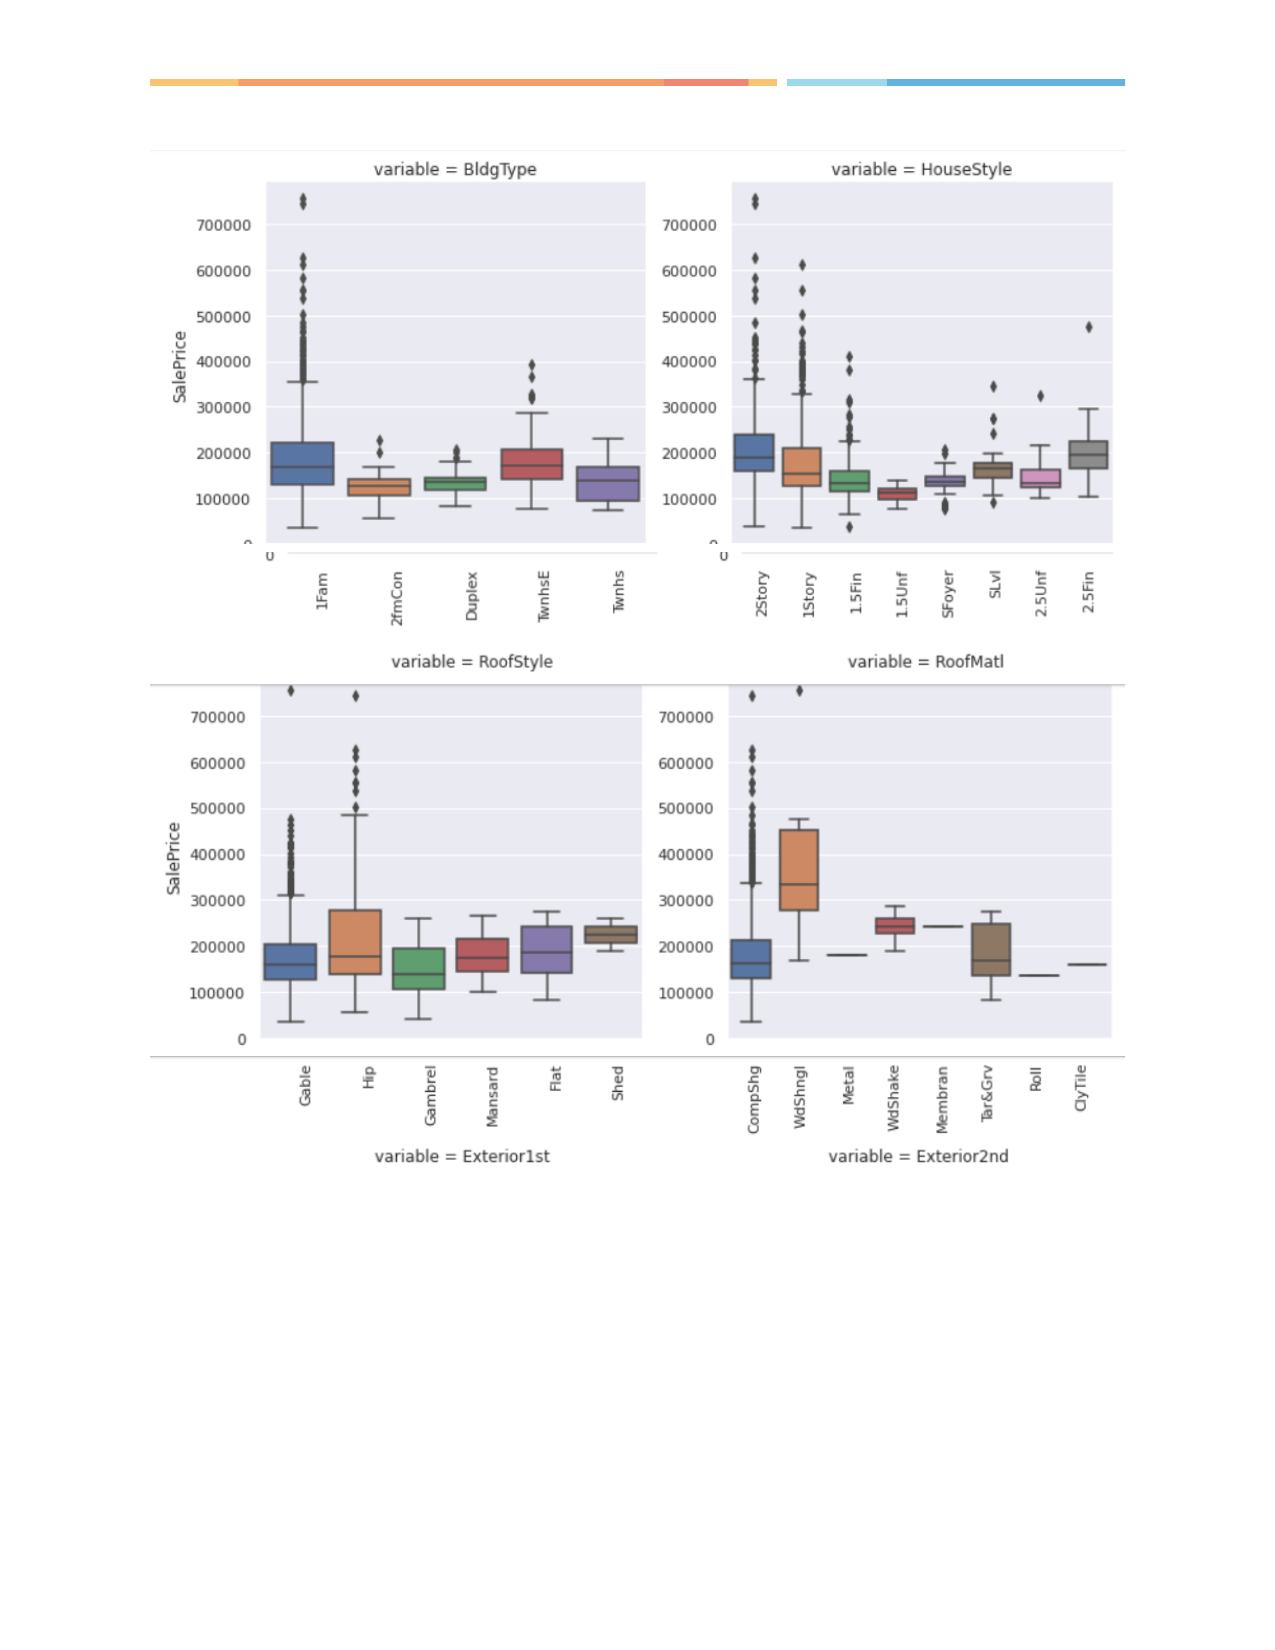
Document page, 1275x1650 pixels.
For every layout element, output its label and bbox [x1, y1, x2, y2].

picture [150, 1056, 1125, 1167]
picture [150, 79, 1125, 86]
picture [150, 680, 1125, 1048]
picture [150, 150, 1125, 544]
picture [150, 552, 1125, 672]
